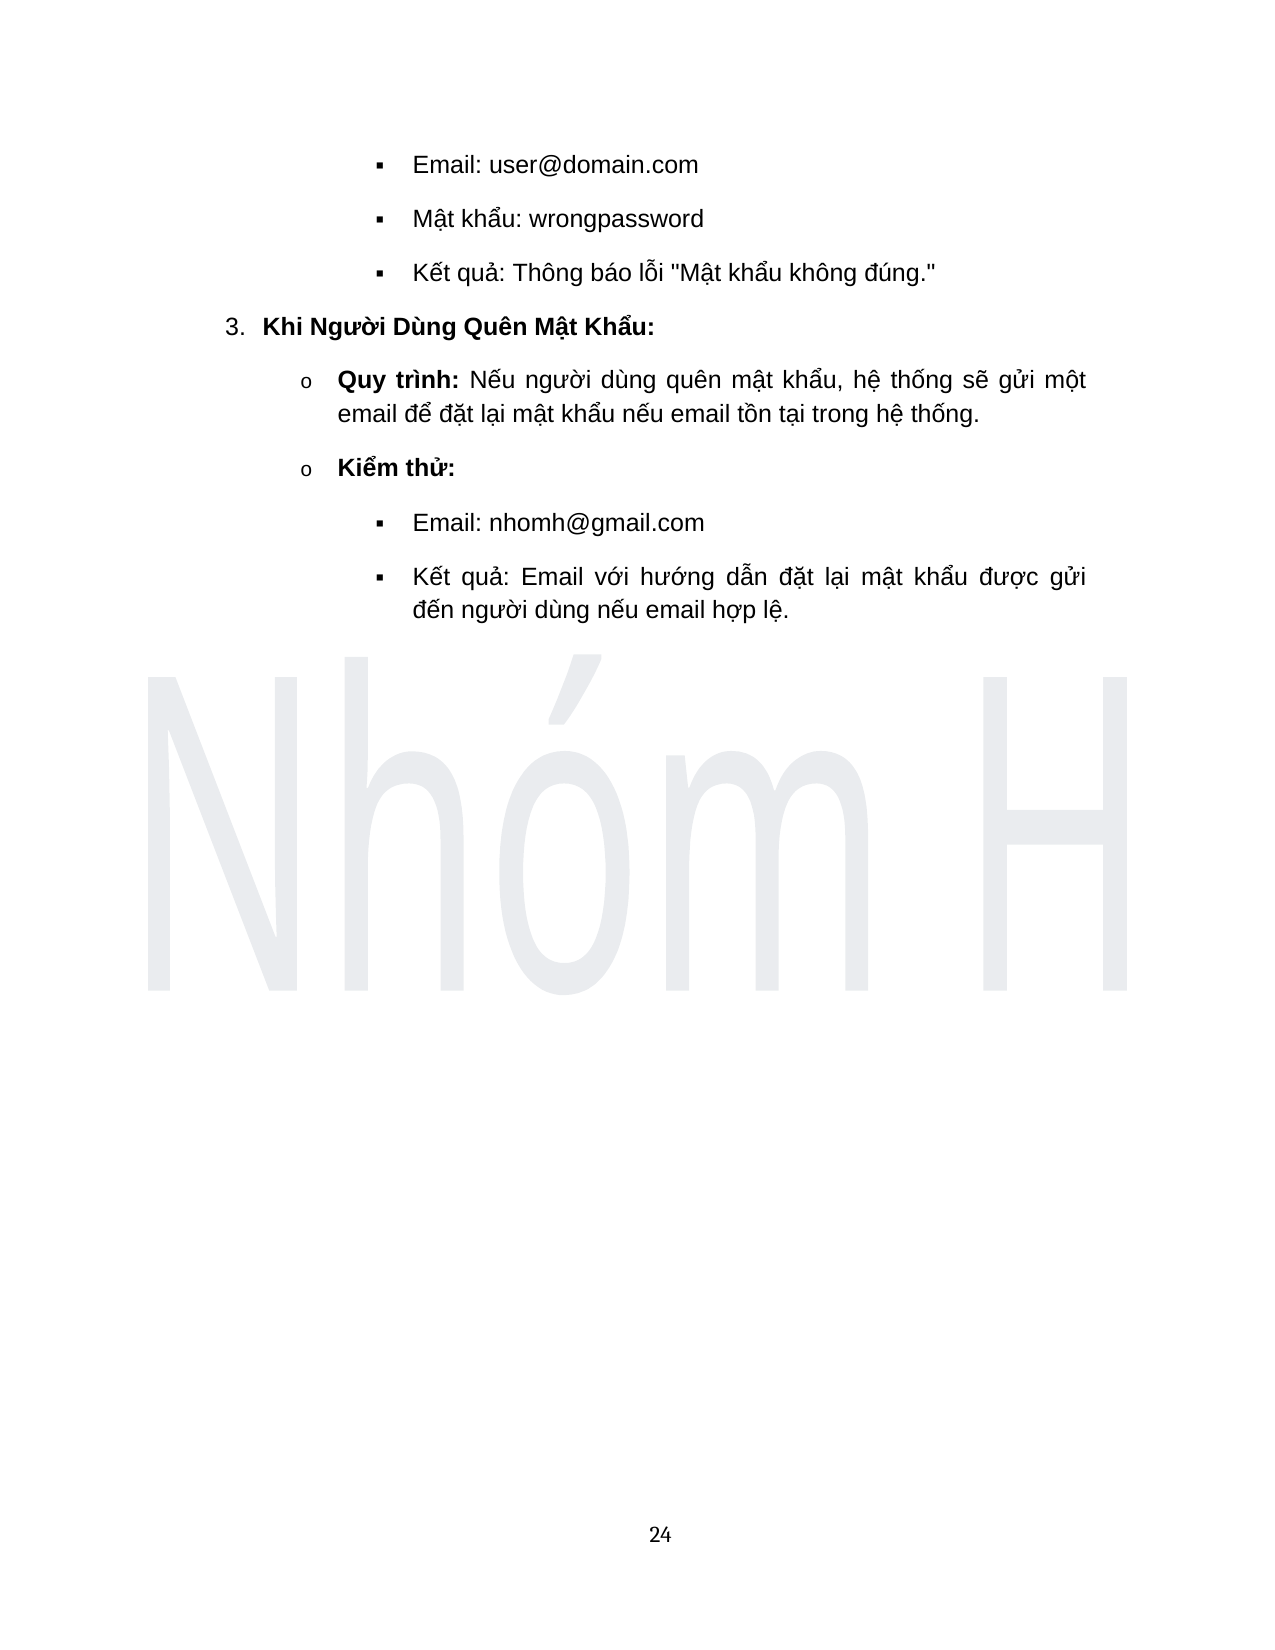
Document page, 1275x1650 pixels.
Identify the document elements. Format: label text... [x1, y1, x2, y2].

list Quy trình: Nếu người dùng quên mật khẩu, hệ thống sẽ gửi một email để đặt lại mật khẩu nếu email tồn tại trong hệ thống. [300, 365, 1087, 428]
list Kết quả: Thông báo lỗi "Mật khẩu không đúng." [375, 258, 1087, 286]
list Kết quả: Email với hướng dẫn đặt lại mật khẩu được gửi đến người dùng nếu email hợp lệ. [375, 562, 1087, 624]
list Email: nhomh@gmail.com [375, 508, 1087, 537]
list Mật khẩu: wrongpassword [375, 204, 1087, 233]
list Khi Người Dùng Quên Mật Khẩu: [225, 312, 1087, 340]
list Kiểm thử: [300, 453, 1087, 483]
list Email: user@domain.com [375, 150, 1087, 179]
